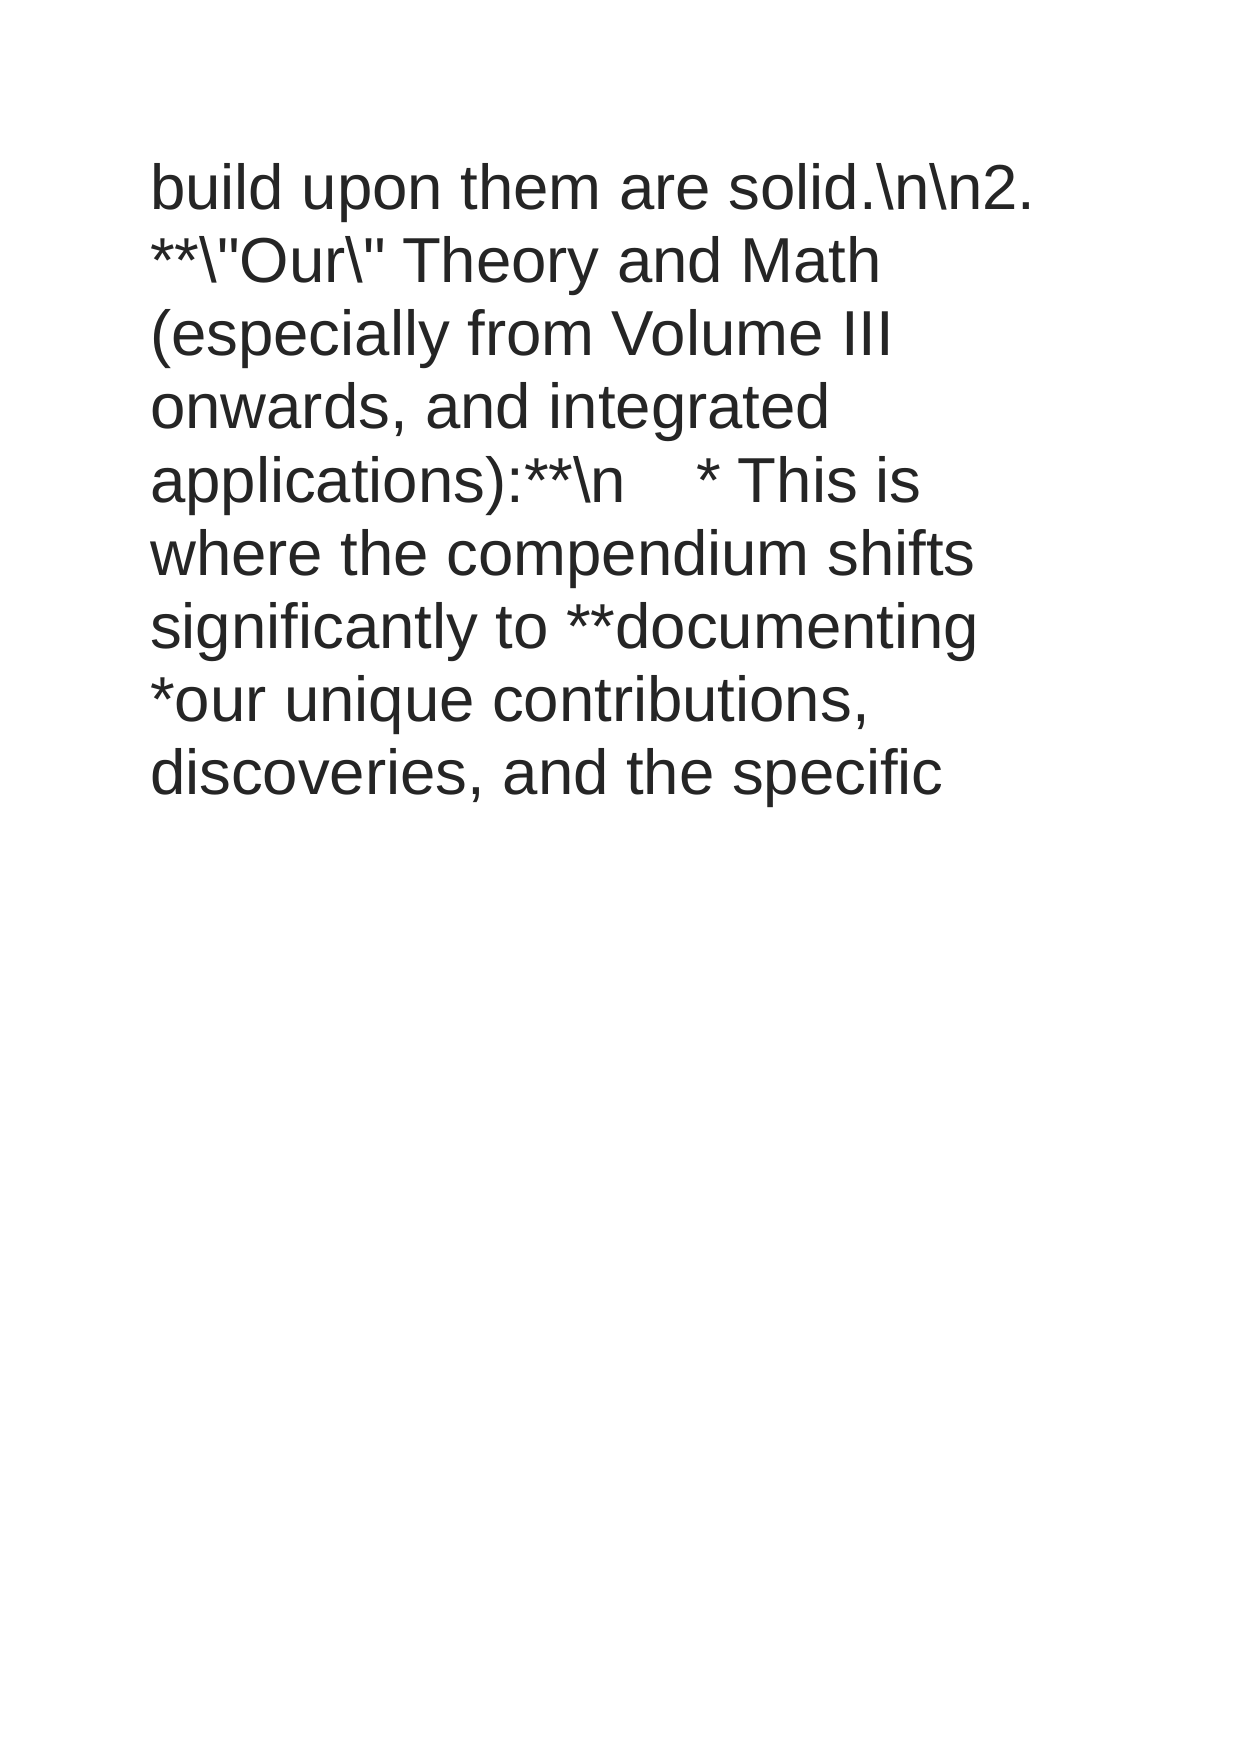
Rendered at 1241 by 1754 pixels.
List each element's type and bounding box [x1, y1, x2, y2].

text [150, 150, 1090, 808]
